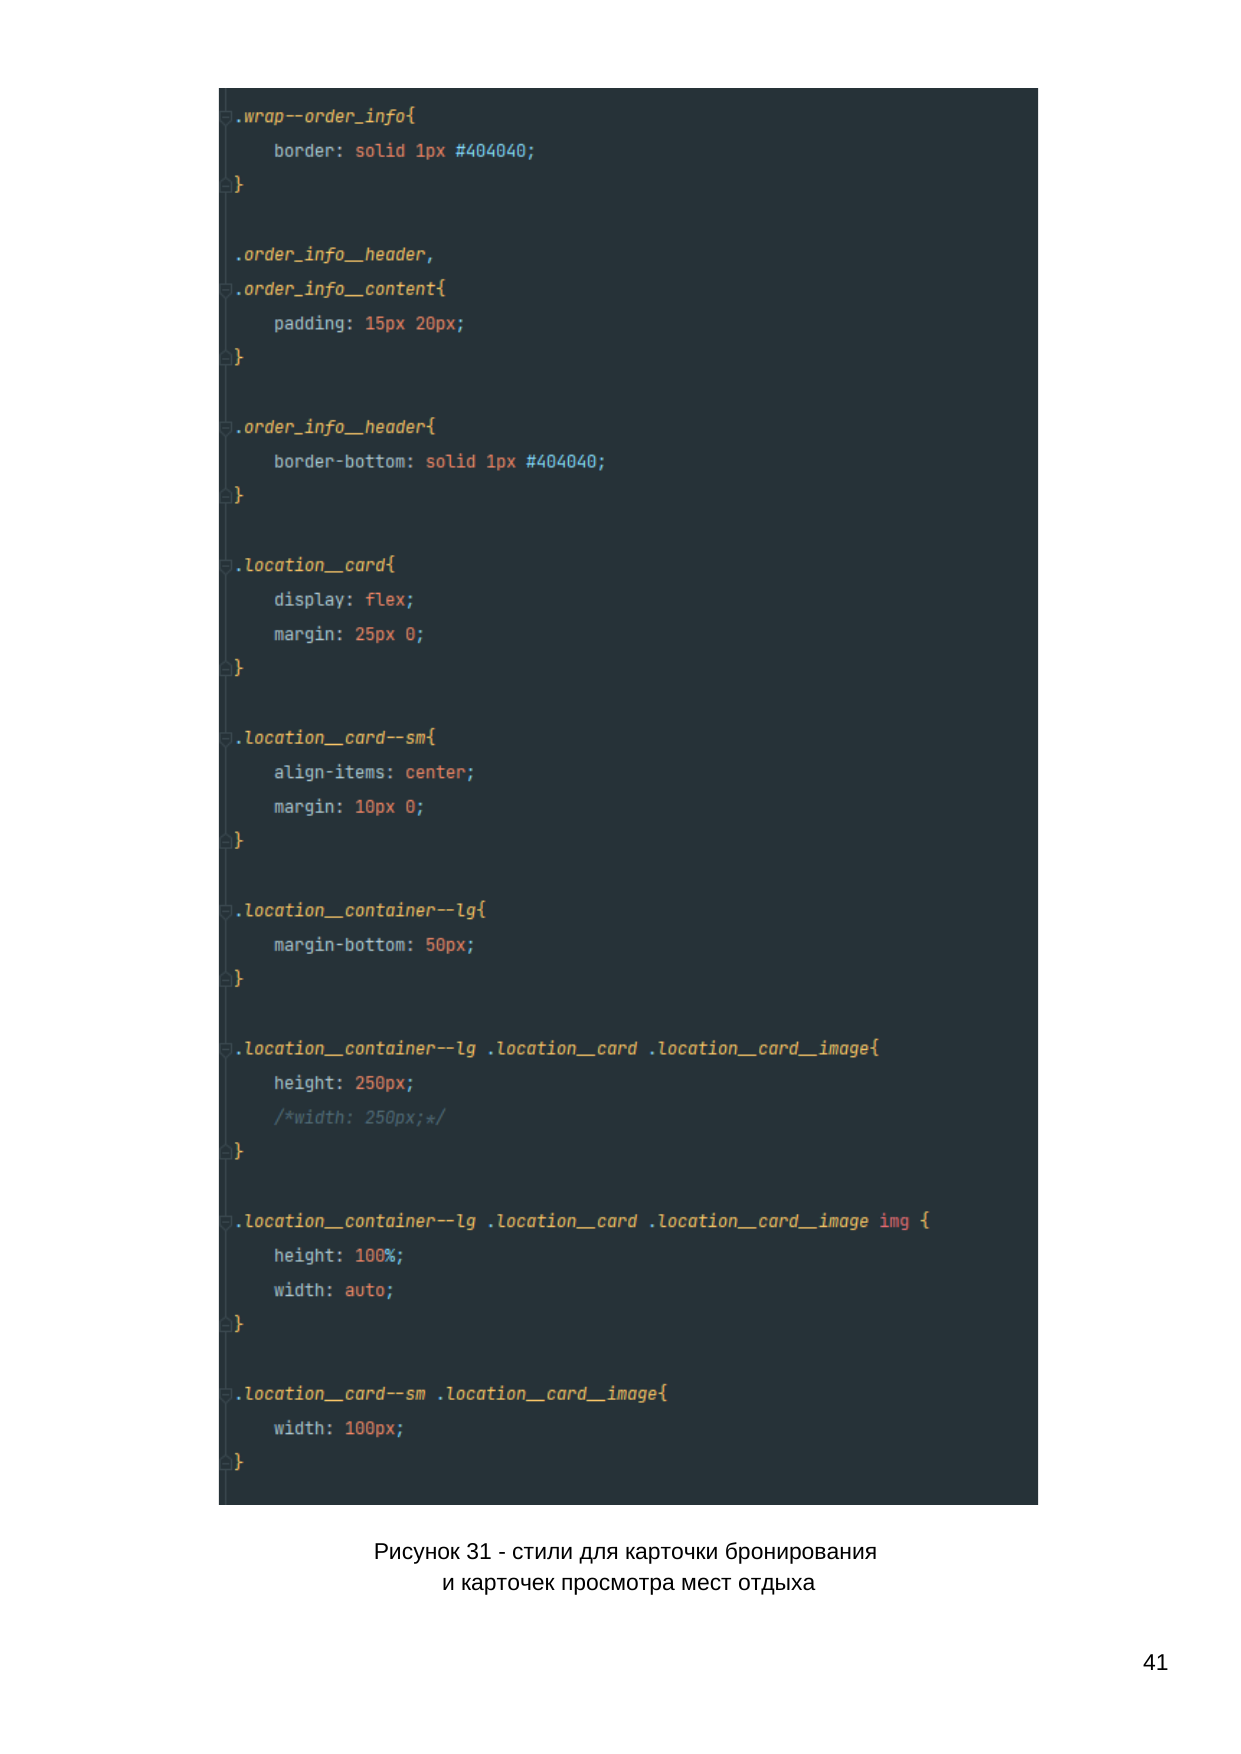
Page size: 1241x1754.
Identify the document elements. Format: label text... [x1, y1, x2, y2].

picture [218, 88, 1039, 1505]
text Рисунок 31 - стили для карточки бронирования и карточек просмотра мест отдыха [88, 1538, 1168, 1595]
